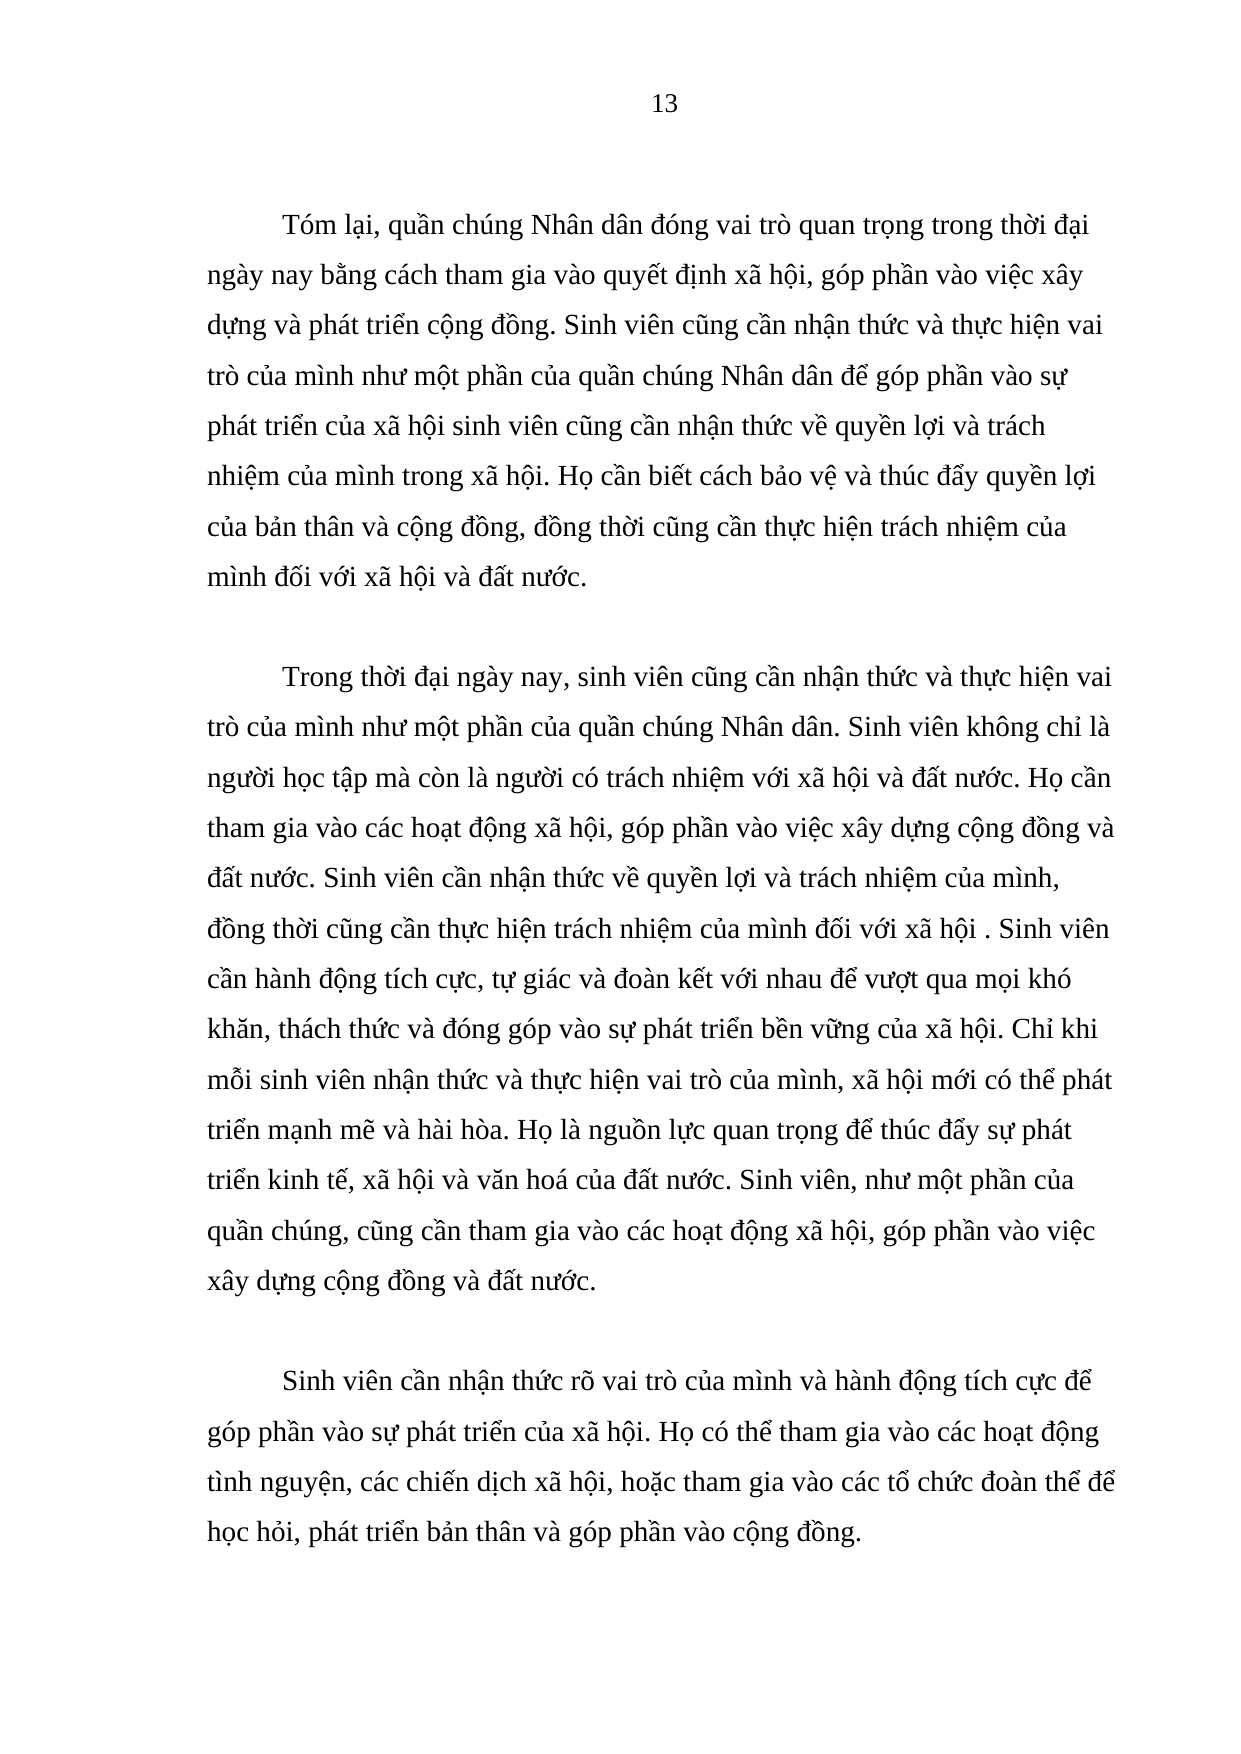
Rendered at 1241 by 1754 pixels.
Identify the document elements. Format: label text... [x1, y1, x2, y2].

text Tóm lại, quần chúng Nhân dân đóng vai trò quan trọng trong thời đại ngày nay bằng cách tham gia vào quyết định xã hội, góp phần vào việc xây dựng và phát triển cộng đồng. Sinh viên cũng cần nhận thức và thực hiện vai trò của mình như một phần của quần chúng Nhân dân để góp phần vào sự phát triển của xã hội sinh viên cũng cần nhận thức về quyền lợi và trách nhiệm của mình trong xã hội. Họ cần biết cách bảo vệ và thúc đẩy quyền lợi của bản thân và cộng đồng, đồng thời cũng cần thực hiện trách nhiệm của mình đối với xã hội và đất nước. [207, 207, 1122, 592]
text Sinh viên cần nhận thức rõ vai trò của mình và hành động tích cực để góp phần vào sự phát triển của xã hội. Họ có thể tham gia vào các hoạt động tình nguyện, các chiến dịch xã hội, hoặc tham gia vào các tổ chức đoàn thể để học hỏi, phát triển bản thân và góp phần vào cộng đồng. [207, 1363, 1122, 1548]
text Trong thời đại ngày nay, sinh viên cũng cần nhận thức và thực hiện vai trò của mình như một phần của quần chúng Nhân dân. Sinh viên không chỉ là người học tập mà còn là người có trách nhiệm với xã hội và đất nước. Họ cần tham gia vào các hoạt động xã hội, góp phần vào việc xây dựng cộng đồng và đất nước. Sinh viên cần nhận thức về quyền lợi và trách nhiệm của mình, đồng thời cũng cần thực hiện trách nhiệm của mình đối với xã hội . Sinh viên cần hành động tích cực, tự giác và đoàn kết với nhau để vượt qua mọi khó khăn, thách thức và đóng góp vào sự phát triển bền vững của xã hội. Chỉ khi mỗi sinh viên nhận thức và thực hiện vai trò của mình, xã hội mới có thể phát triển mạnh mẽ và hài hòa. Họ là nguồn lực quan trọng để thúc đẩy sự phát triển kinh tế, xã hội và văn hoá của đất nước. Sinh viên, như một phần của quần chúng, cũng cần tham gia vào các hoạt động xã hội, góp phần vào việc xây dựng cộng đồng và đất nước. [207, 659, 1122, 1297]
